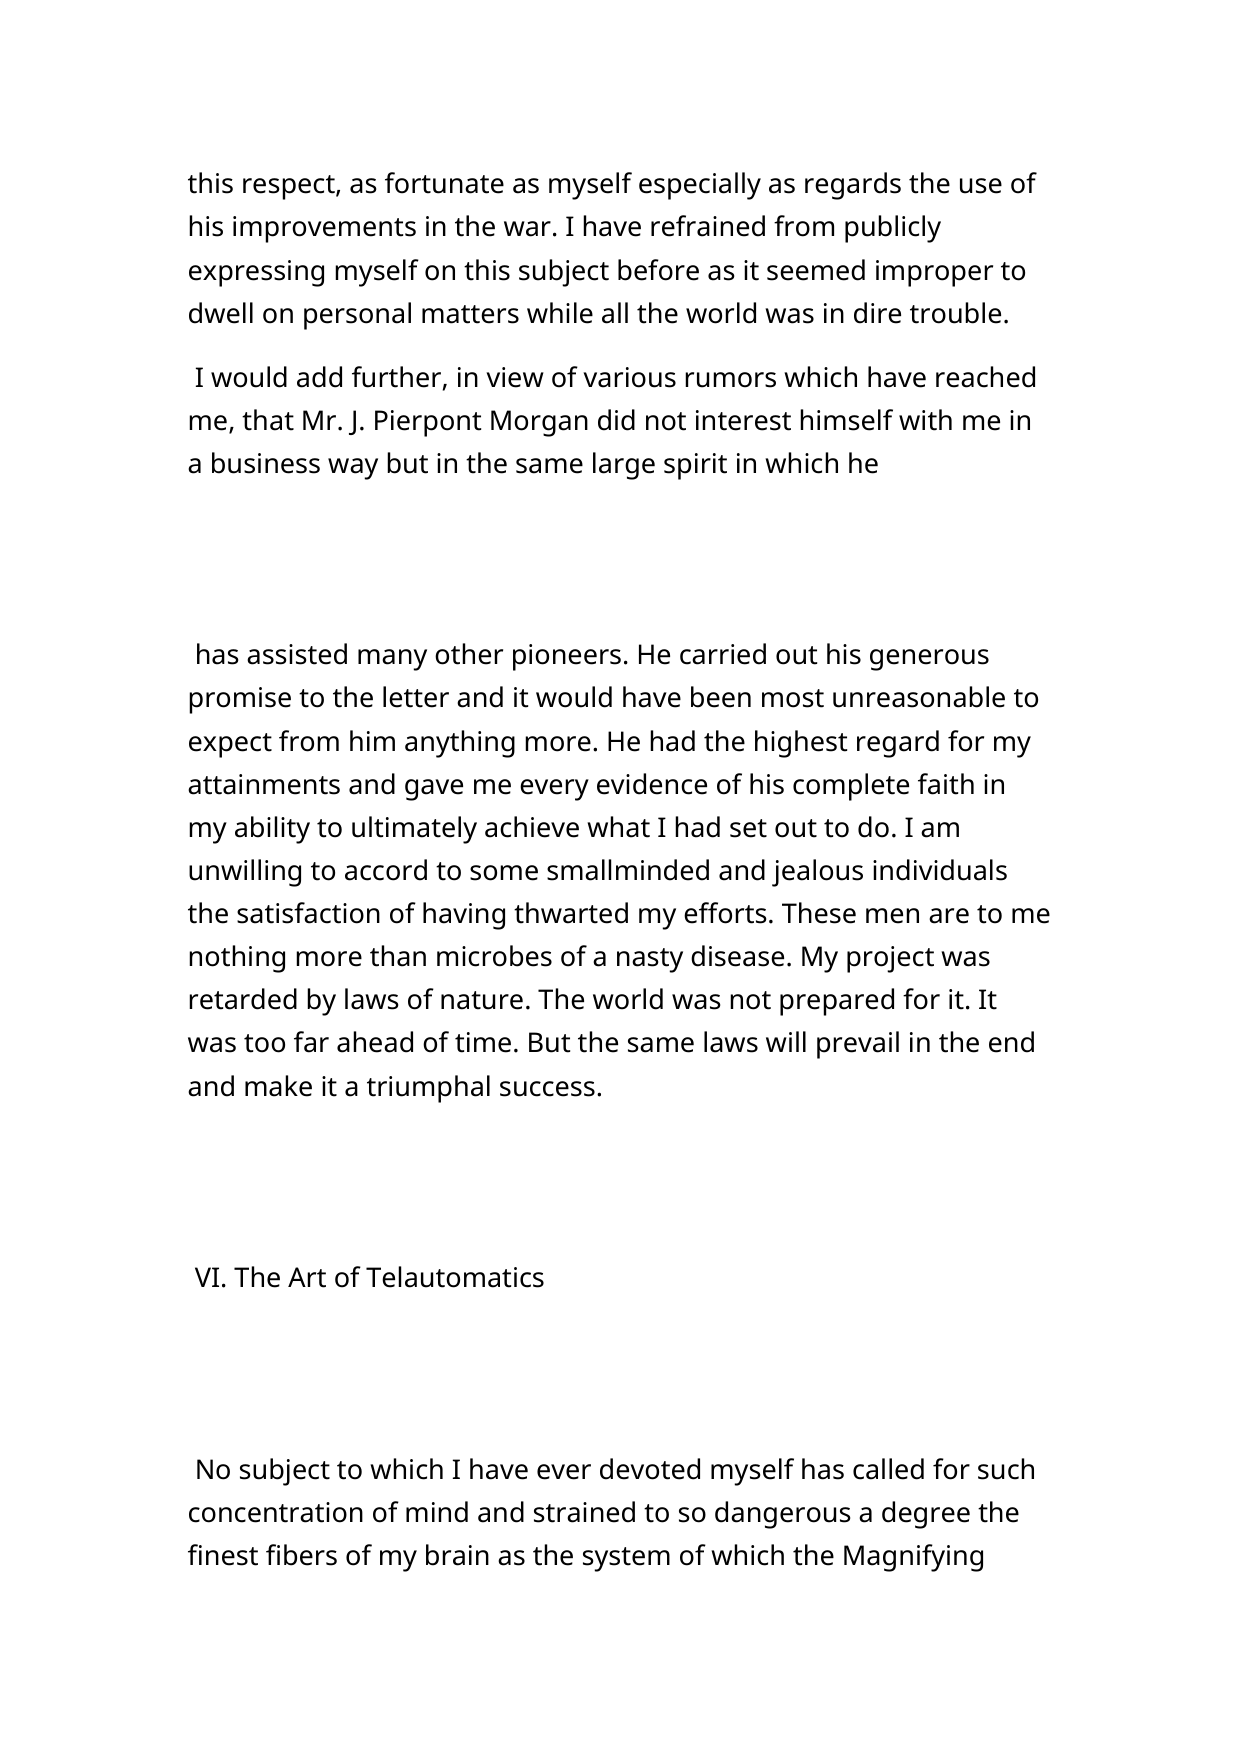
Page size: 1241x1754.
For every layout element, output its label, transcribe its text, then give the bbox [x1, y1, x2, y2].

text VI. The Art of Telautomatics [187, 1258, 1053, 1296]
text has assisted many other pioneers. He carried out his generous promise to the letter and it would have been most unreasonable to expect from him anything more. He had the highest regard for my attainments and gave me every evidence of his complete faith in my ability to ultimately achieve what I had set out to do. I am unwilling to accord to some smallminded and jealous individuals the satisfaction of having thwarted my efforts. These men are to me nothing more than microbes of a nasty disease. My project was retarded by laws of nature. The world was not prepared for it. It was too far ahead of time. But the same laws will prevail in the end and make it a triumphal success. [187, 636, 1053, 1104]
text I would add further, in view of various rumors which have reached me, that Mr. J. Pierpont Morgan did not interest himself with me in a business way but in the same large spirit in which he [187, 358, 1053, 481]
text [187, 1450, 1053, 1574]
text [187, 164, 1053, 331]
